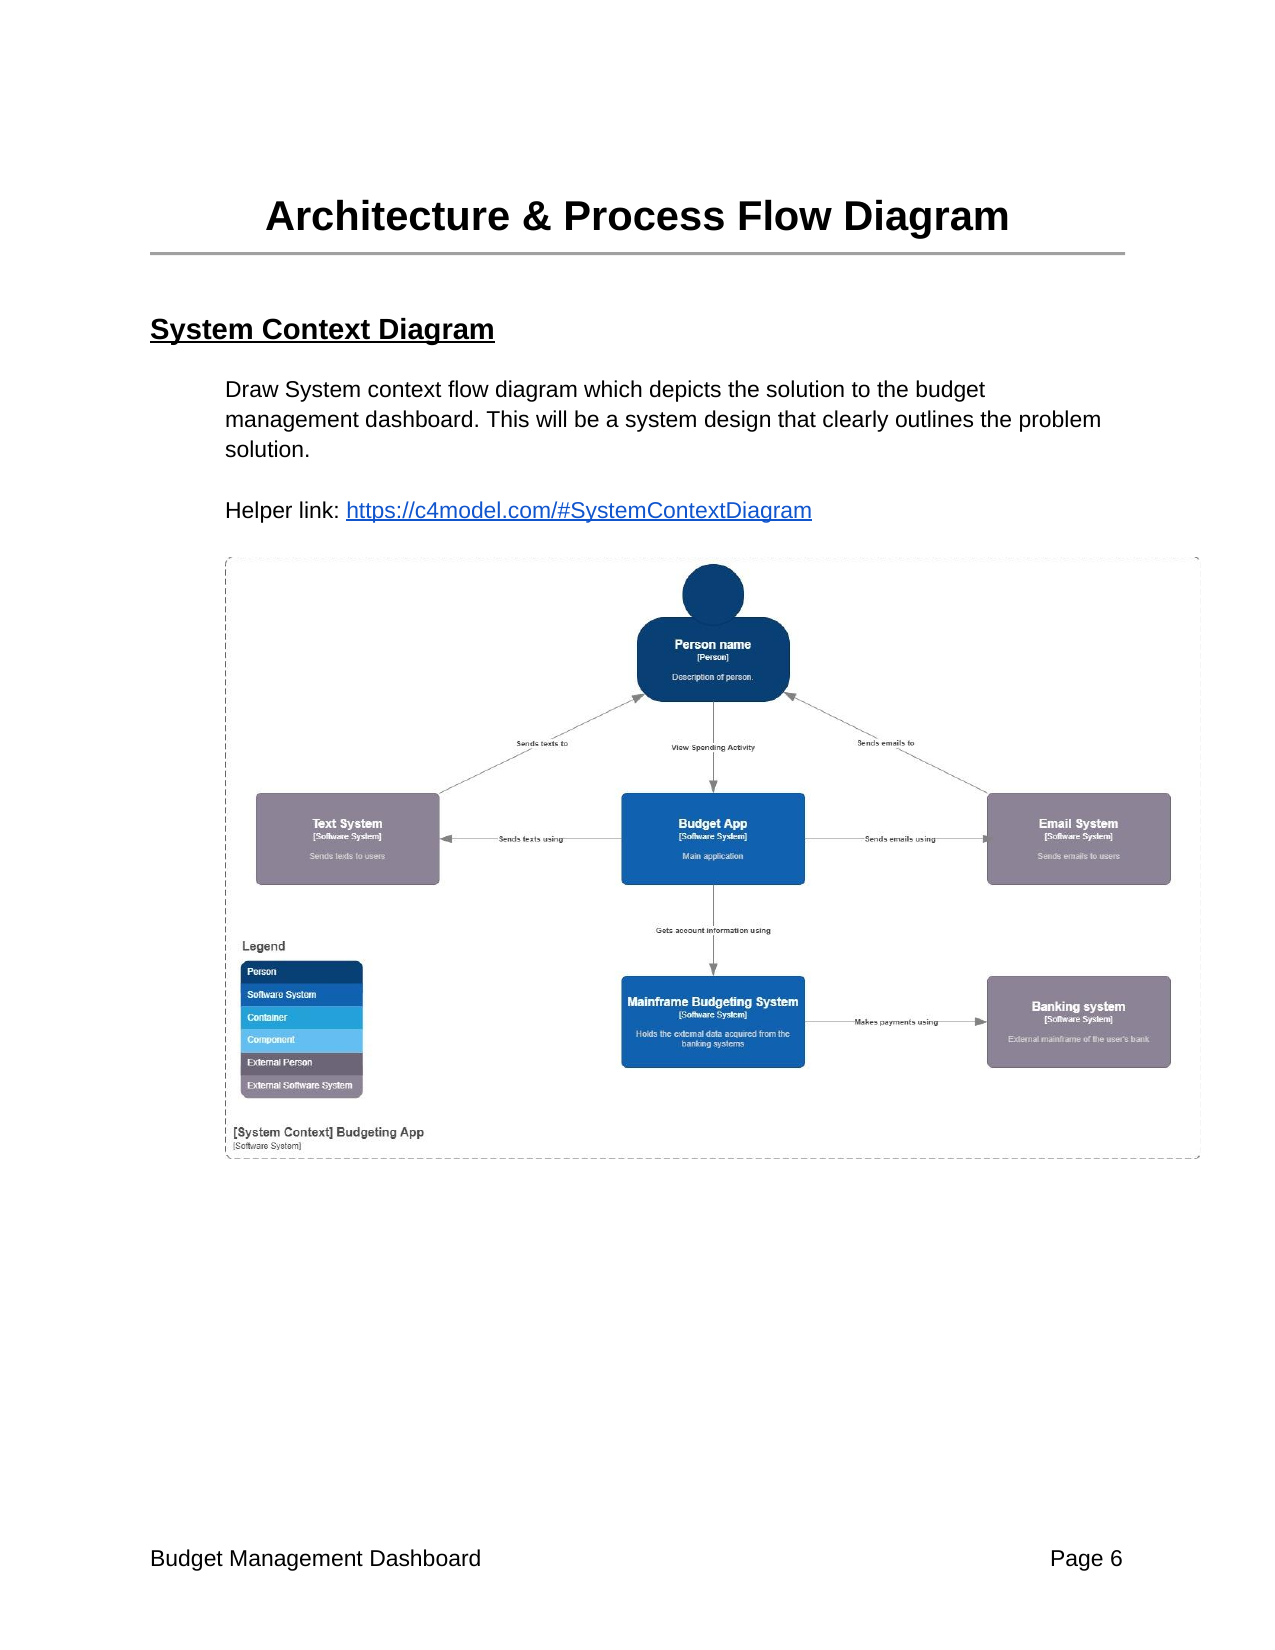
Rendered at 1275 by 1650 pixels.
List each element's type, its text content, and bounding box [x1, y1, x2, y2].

subtitle Architecture & Process Flow Diagram [150, 192, 1125, 239]
picture [225, 557, 1200, 1159]
subtitle System Context Diagram [150, 312, 1125, 346]
text Helper link: https://c4model.com/#SystemContextDiagram [225, 497, 1125, 523]
text Draw System context flow diagram which depicts the solution to the budget management dashboard. This will be a system design that clearly outlines the problem solution. [225, 376, 1125, 462]
